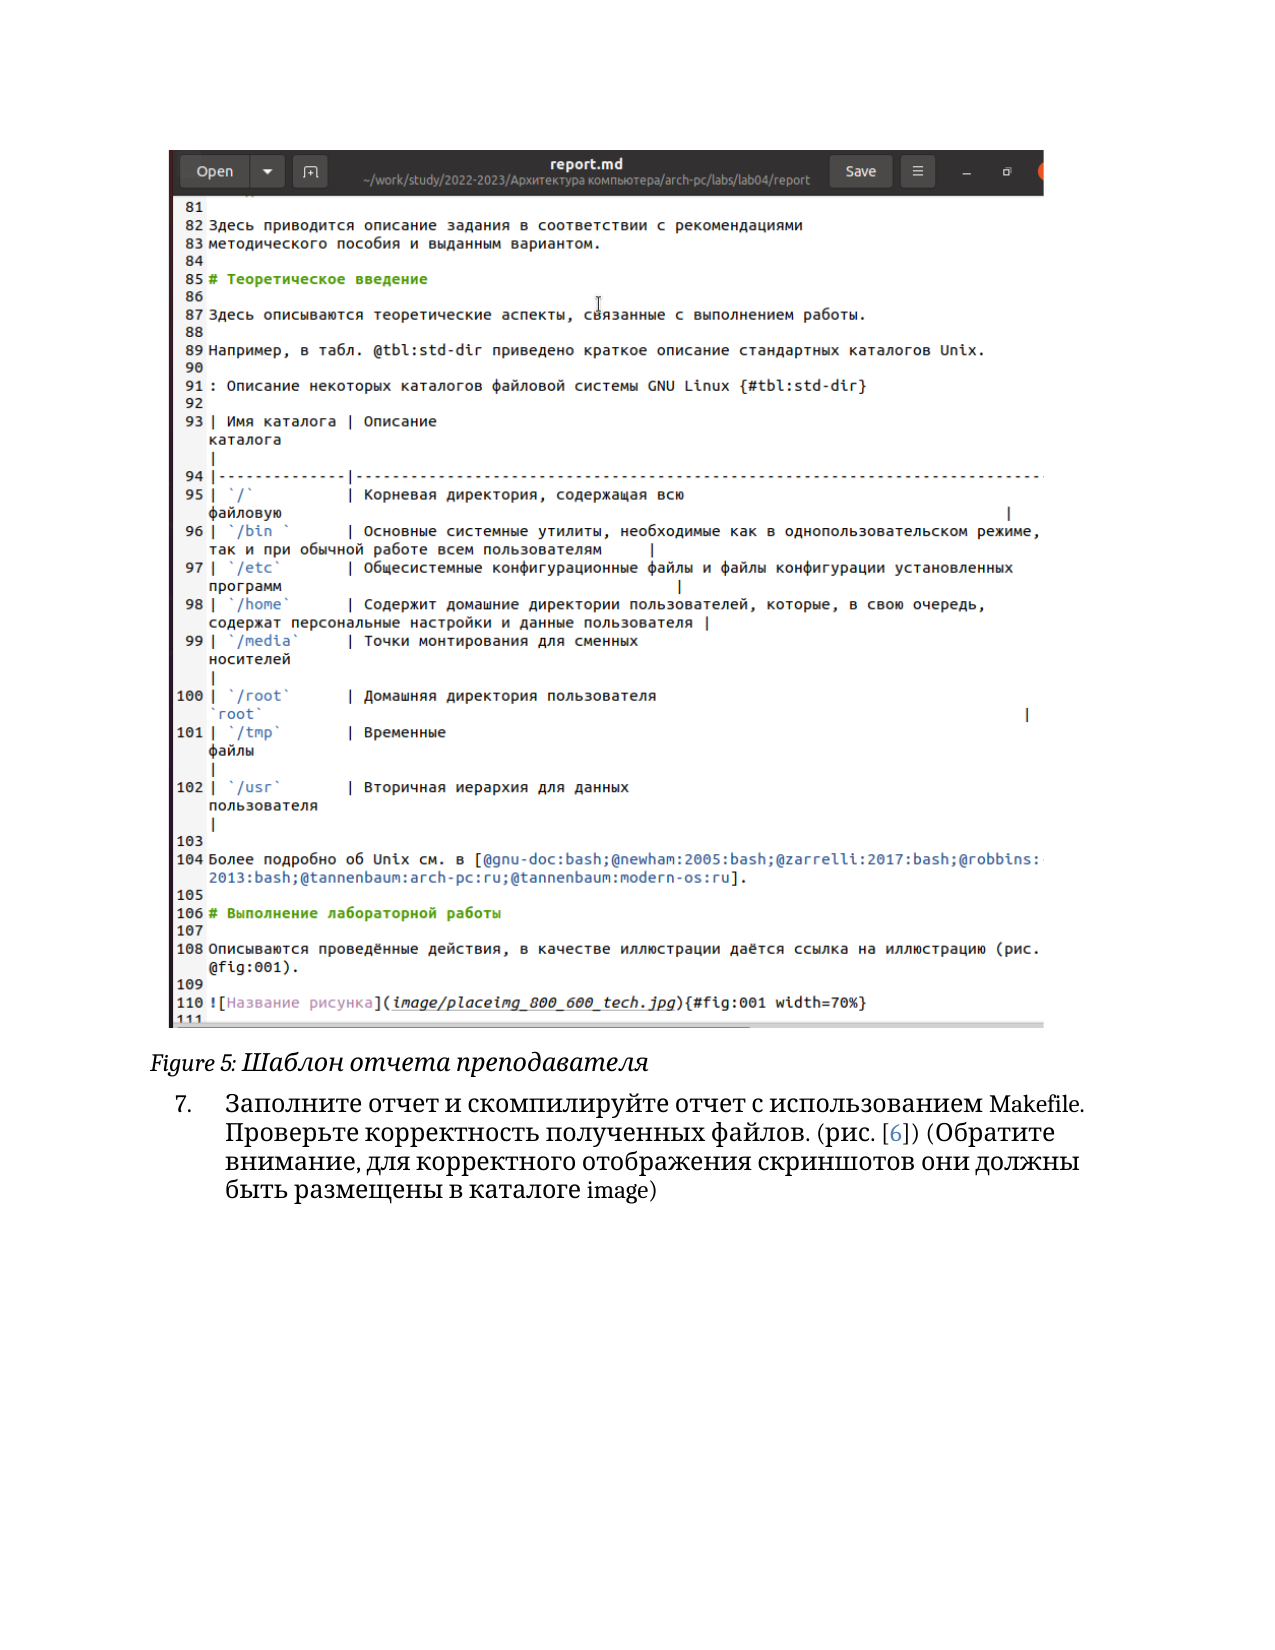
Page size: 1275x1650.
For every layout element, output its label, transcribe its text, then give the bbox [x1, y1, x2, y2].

list Заполните отчет и скомпилируйте отчет с использованием Makefile. Проверьте корректность полученных файлов. (рис. [6]) (Обратите внимание, для корректного отображения скриншотов они должны быть размещены в каталоге image) [175, 1090, 1125, 1205]
picture [168, 150, 1044, 1028]
text Figure 5: Шаблон отчета преподавателя [150, 1049, 1125, 1078]
